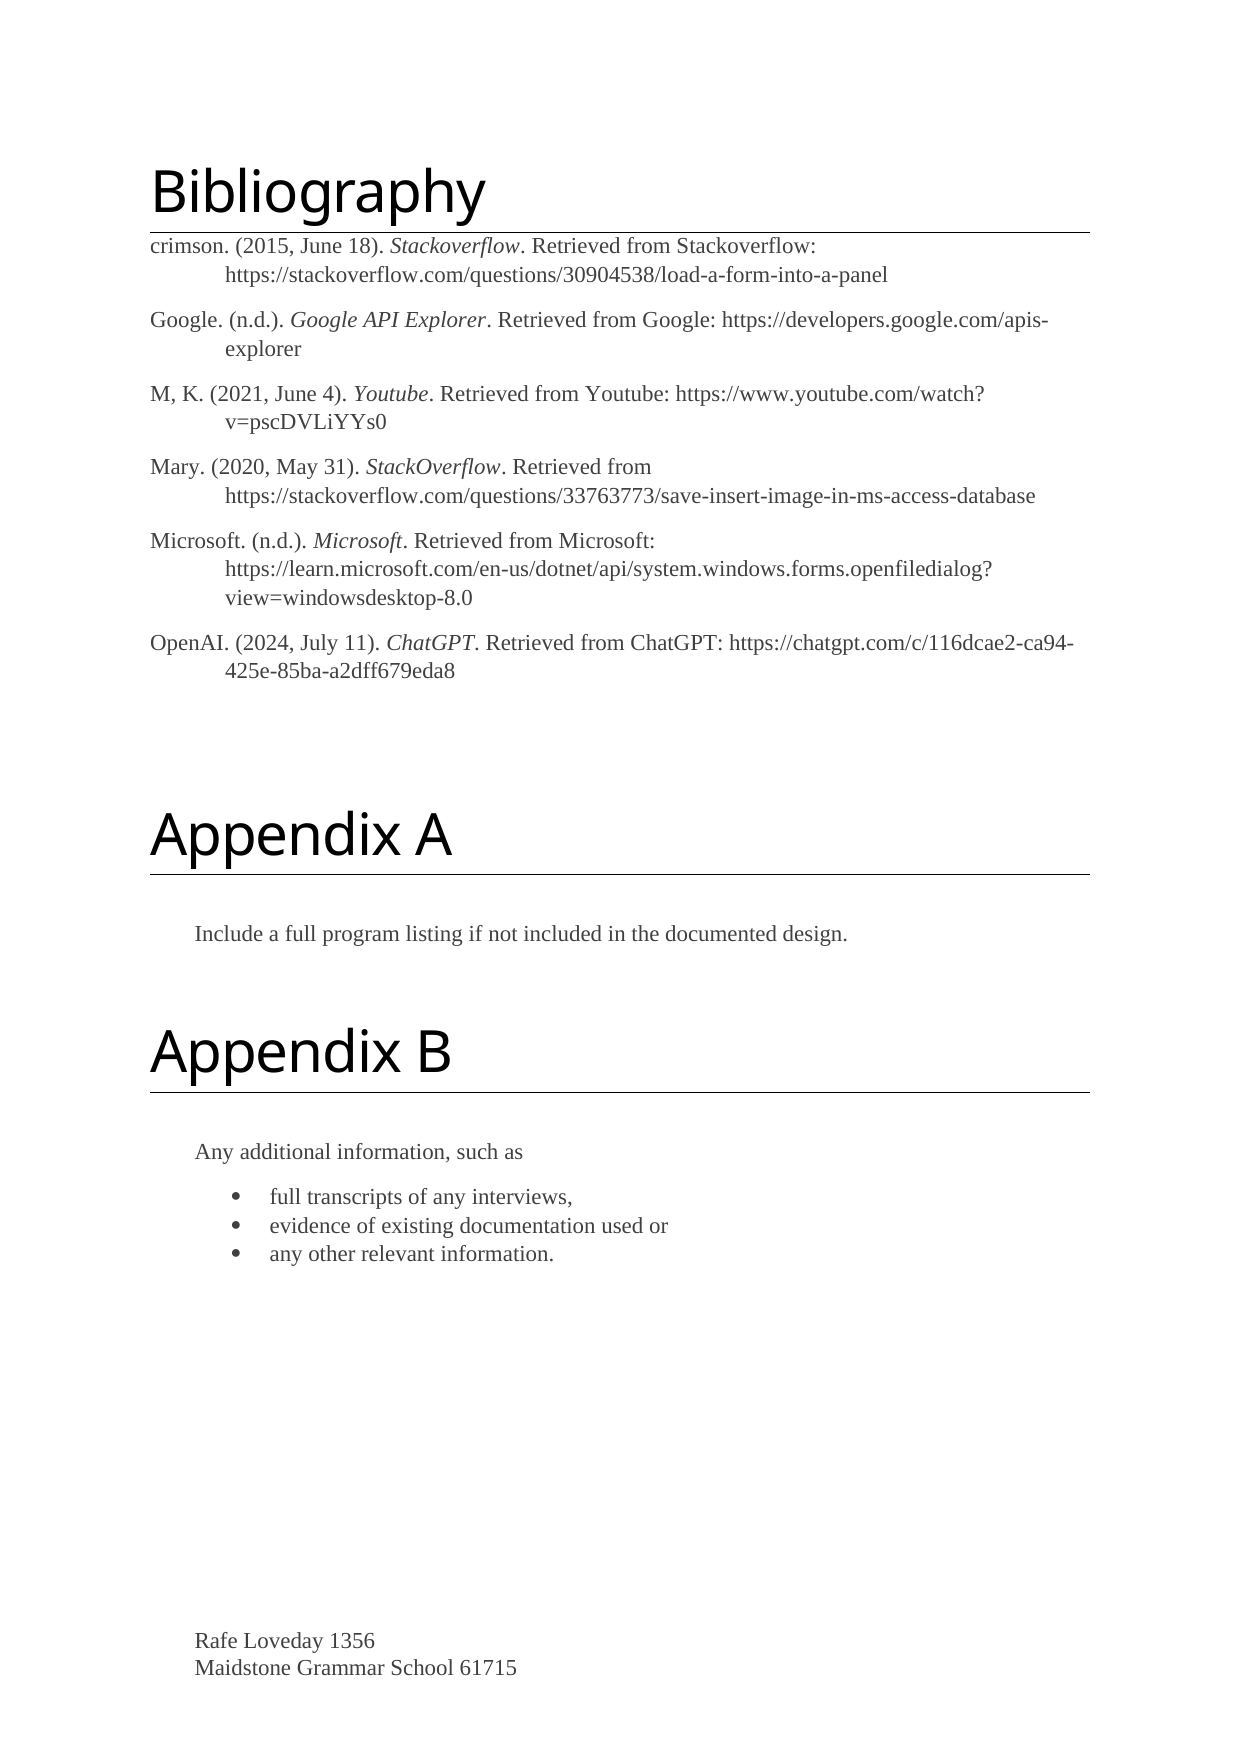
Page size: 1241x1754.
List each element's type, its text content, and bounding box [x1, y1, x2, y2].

text Include a full program listing if not included in the documented design. [194, 920, 1090, 947]
subtitle Appendix A [150, 792, 1090, 874]
list full transcripts of any interviews, [232, 1183, 1090, 1209]
subtitle Appendix B [150, 1010, 1090, 1092]
list evidence of existing documentation used or [232, 1212, 1090, 1238]
text Any additional information, such as [194, 1138, 1090, 1164]
list any other relevant information. [232, 1240, 1090, 1266]
